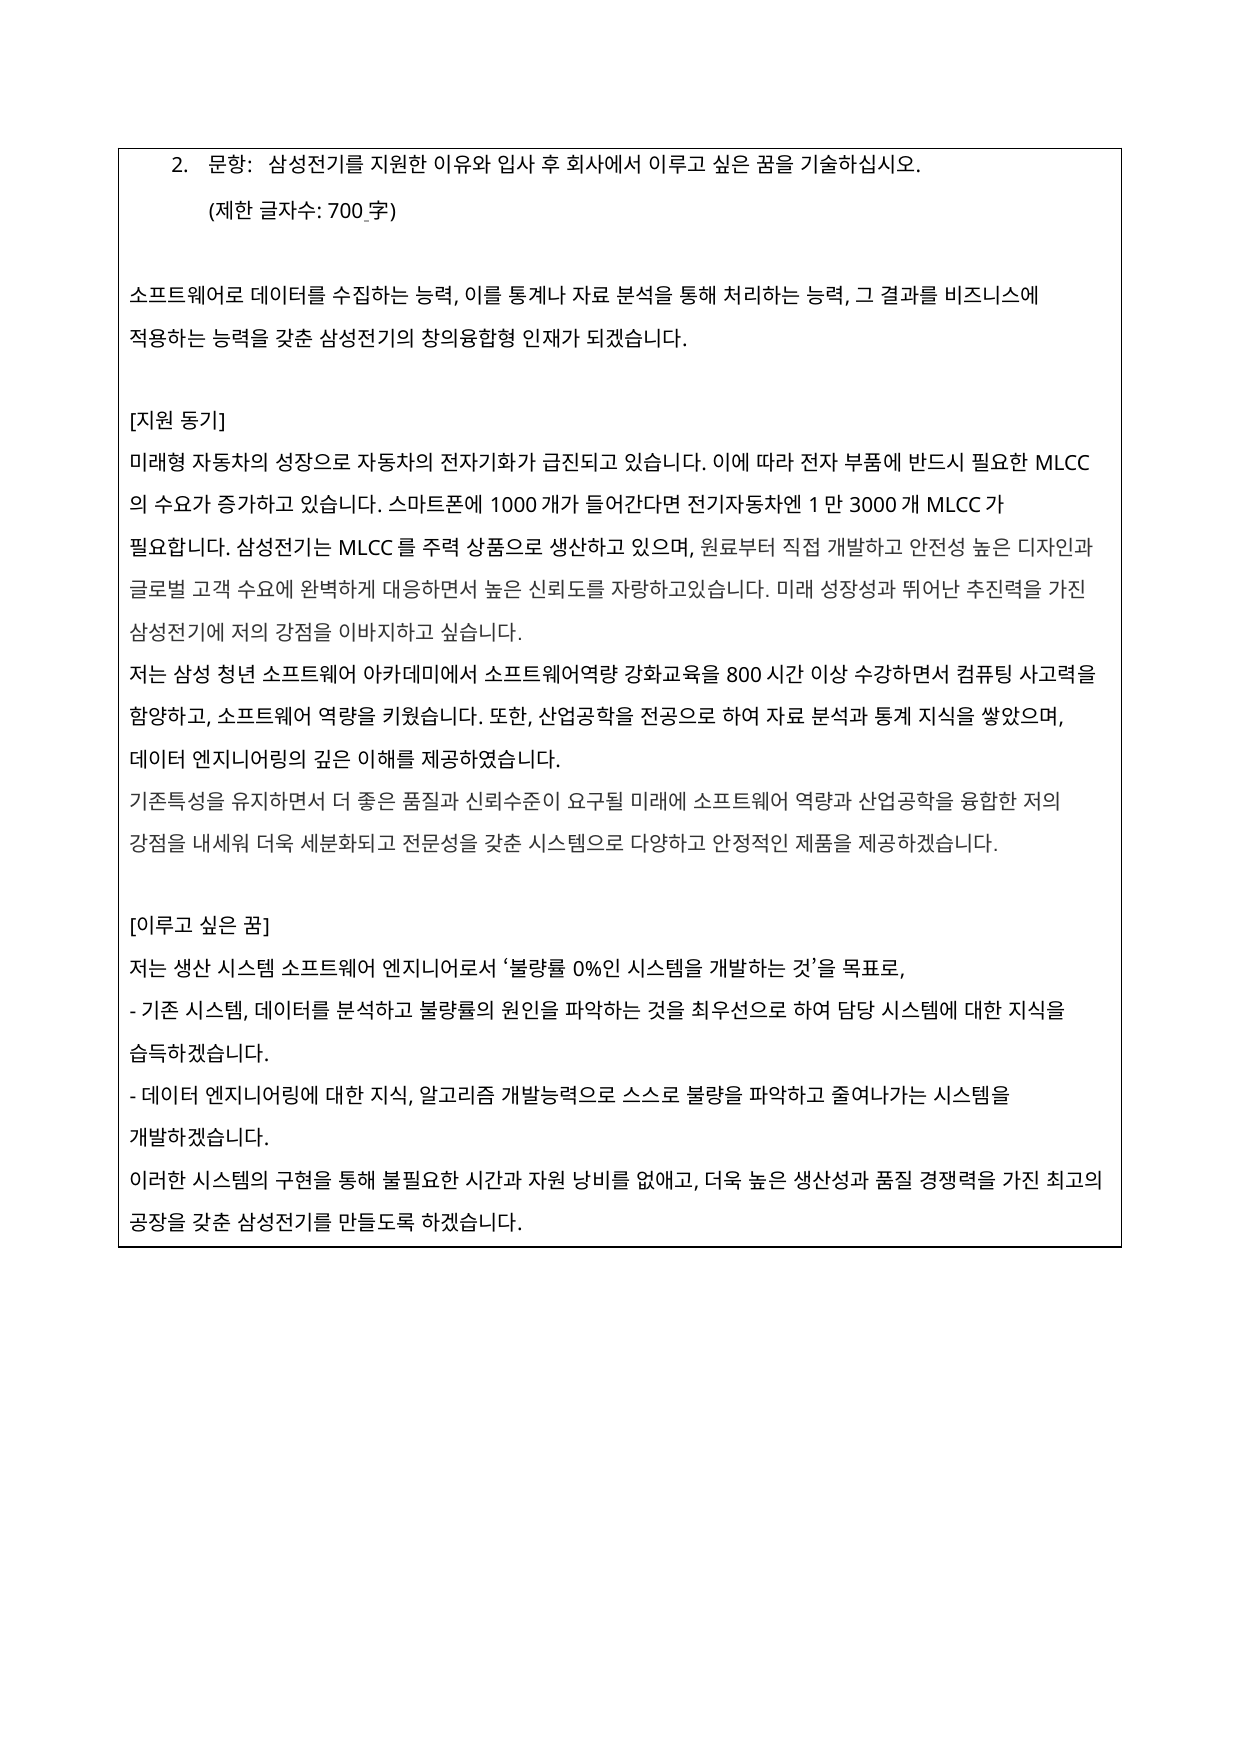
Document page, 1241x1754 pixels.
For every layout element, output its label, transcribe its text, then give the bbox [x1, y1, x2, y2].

table_cell 문항: 삼성전기를 지원한 이유와 입사 후 회사에서 이루고 싶은 꿈을 기술하십시오. (제한 글자수: 700 字) 소프트웨어로 데이터를 수집하는 능력, 이를 통계나 자료 분석을 통해 처리하는 능력, 그 결과를 비즈니스에 적용하는 능력을 갖춘 삼성전기의 창의융합형 인재가 되겠습니다. [지원 동기] 미래형 자동차의 성장으로 자동차의 전자기화가 급진되고 있습니다. 이에 따라 전자 부품에 반드시 필요한 MLCC의 수요가 증가하고 있습니다. 스마트폰에 1000개가 들어간다면 전기자동차엔 1만 3000개 MLCC가 필요합니다. 삼성전기는 MLCC를 주력 상품으로 생산하고 있으며, 원료부터 직접 개발하고 안전성 높은 디자인과 글로벌 고객 수요에 완벽하게 대응하면서 높은 신뢰도를 자랑하고있습니다. 미래 성장성과 뛰어난 추진력을 가진 삼성전기에 저의 강점을 이바지하고 싶습니다. 저는 삼성 청년 소프트웨어 아카데미에서 소프트웨어역량 강화교육을 800시간 이상 수강하면서 컴퓨팅 사고력을 함양하고, 소프트웨어 역량을 키웠습니다. 또한, 산업공학을 전공으로 하여 자료 분석과 통계 지식을 쌓았으며, 데이터 엔지니어링의 깊은 이해를 제공하였습니다. 기존특성을 유지하면서 더 좋은 품질과 신뢰수준이 요구될 미래에 소프트웨어 역량과 산업공학을 융합한 저의 강점을 내세워 더욱 세분화되고 전문성을 갖춘 시스템으로 다양하고 안정적인 제품을 제공하겠습니다. [이루고 싶은 꿈] 저는 생산 시스템 소프트웨어 엔지니어로서 ‘불량률 0%인 시스템을 개발하는 것’을 목표로, - 기존 시스템, 데이터를 분석하고 불량률의 원인을 파악하는 것을 최우선으로 하여 담당 시스템에 대한 지식을 습득하겠습니다. - 데이터 엔지니어링에 대한 지식, 알고리즘 개발능력으로 스스로 불량을 파악하고 줄여나가는 시스템을 개발하겠습니다. 이러한 시스템의 구현을 통해 불필요한 시간과 자원 낭비를 없애고, 더욱 높은 생산성과 품질 경쟁력을 가진 최고의 공장을 갖춘 삼성전기를 만들도록 하겠습니다. [119, 149, 1121, 1246]
